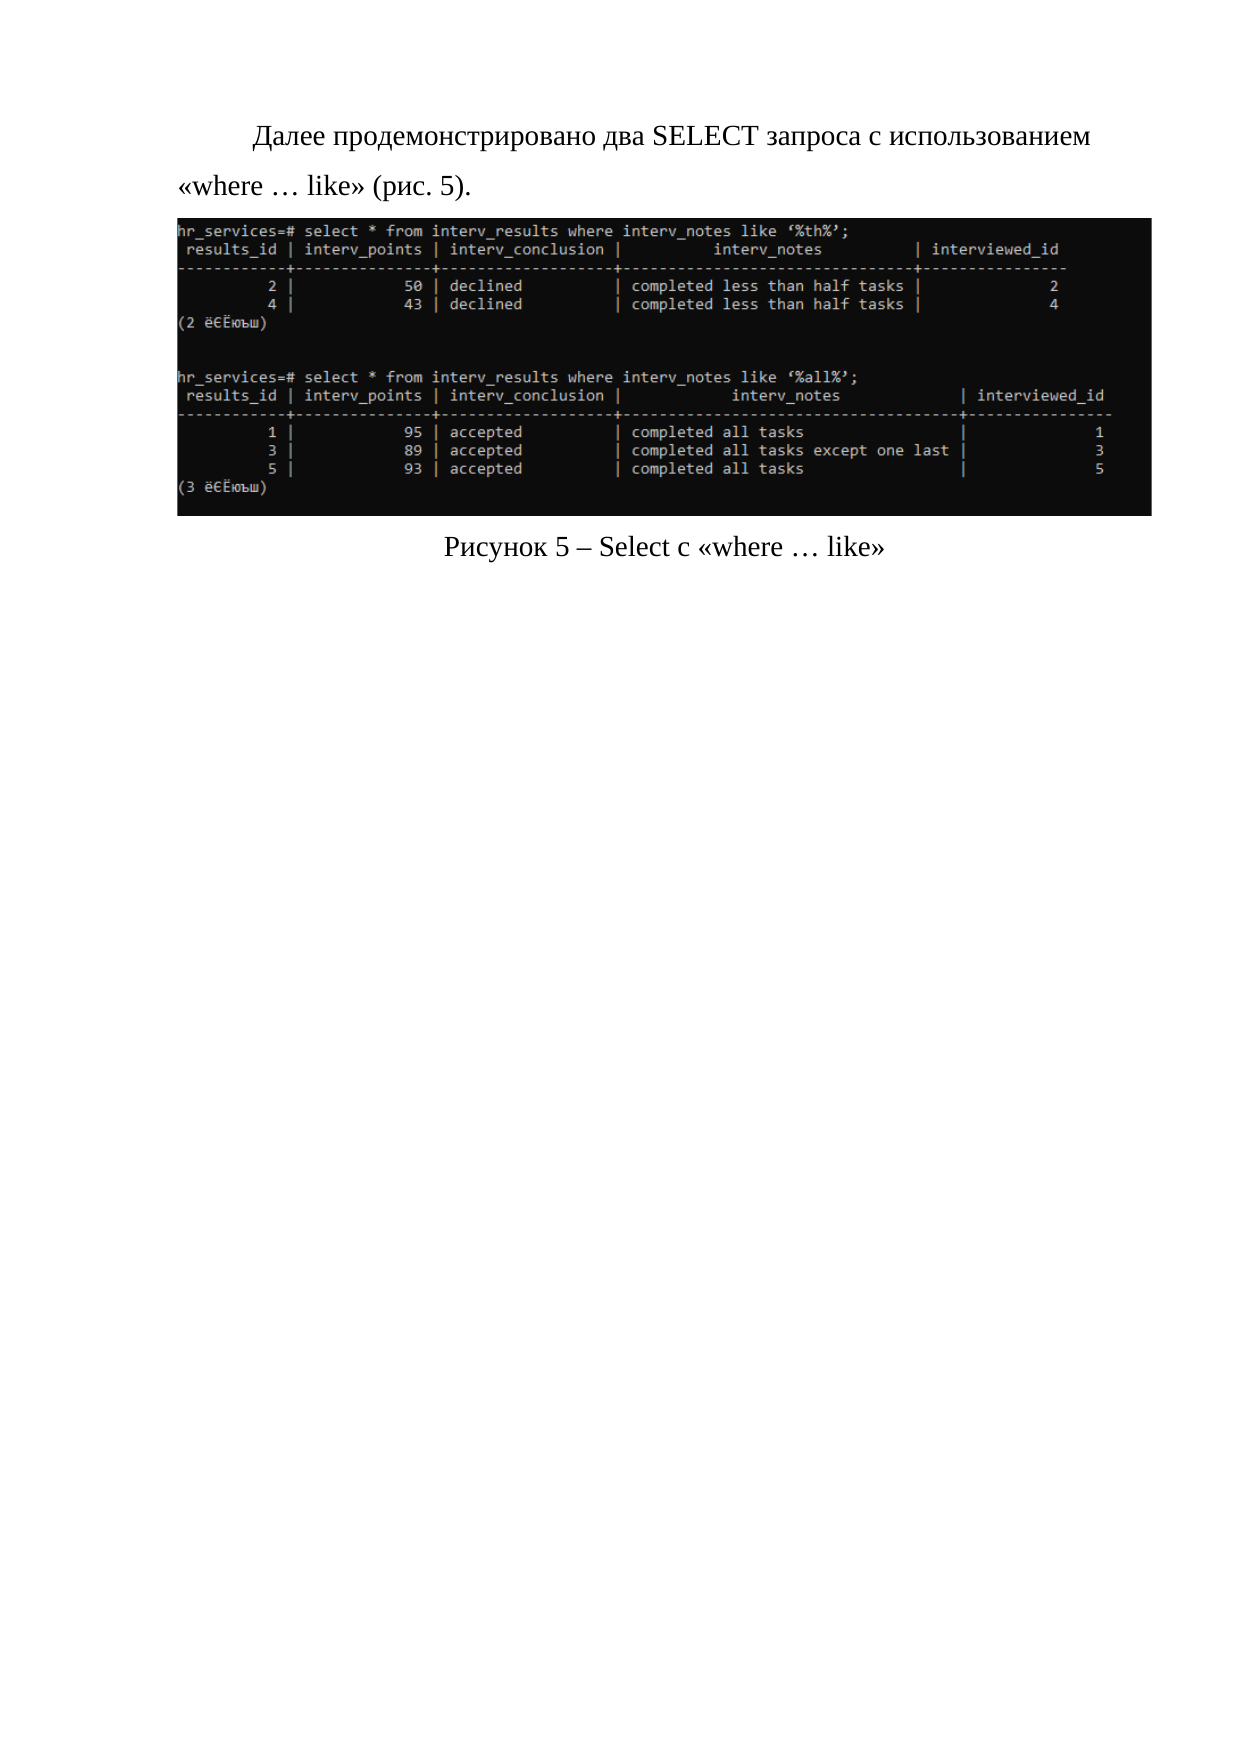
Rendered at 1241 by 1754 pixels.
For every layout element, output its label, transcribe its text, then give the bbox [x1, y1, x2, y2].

text Далее продемонстрировано два SELECT запроса с использованием «where … like» (рис. 5). [177, 118, 1152, 202]
picture [177, 218, 1152, 516]
text Рисунок 5 – Select с «where … like» [177, 529, 1152, 563]
